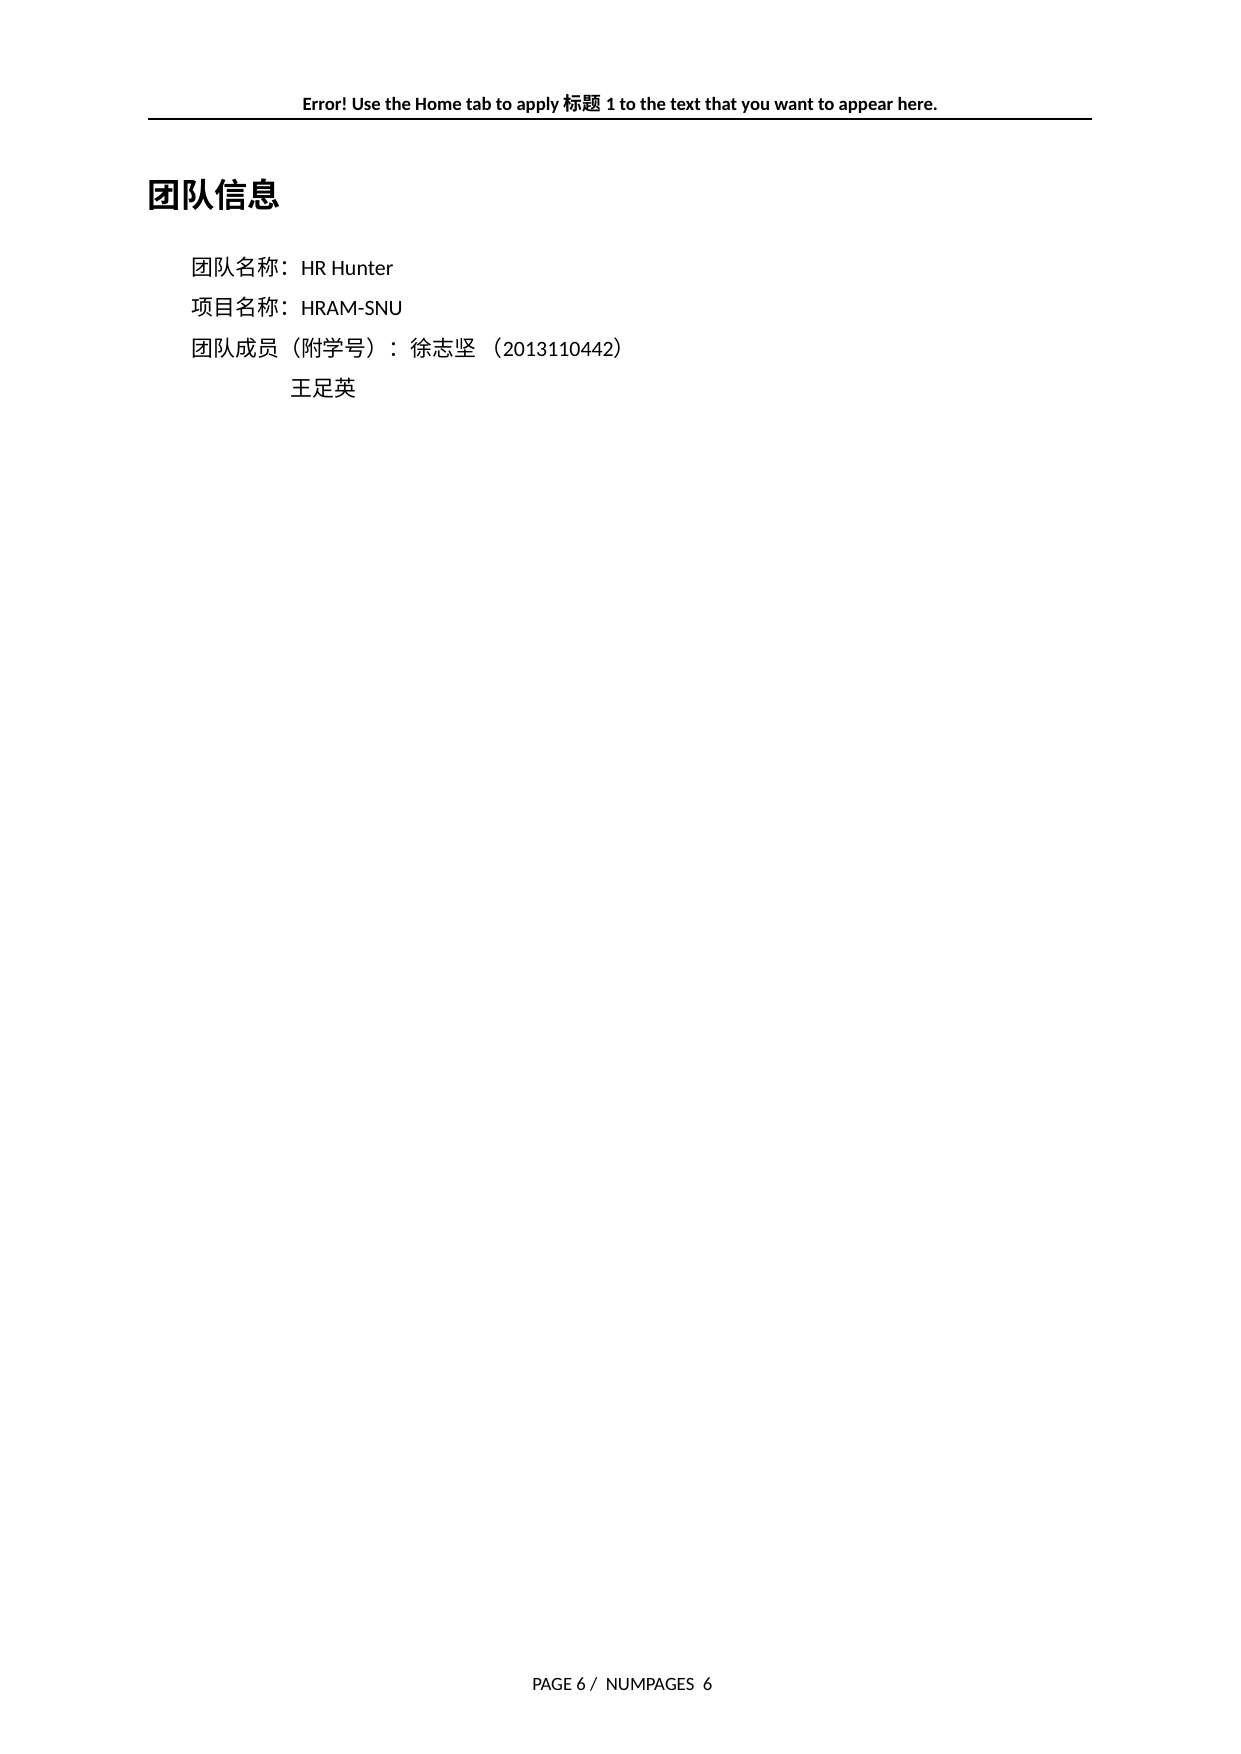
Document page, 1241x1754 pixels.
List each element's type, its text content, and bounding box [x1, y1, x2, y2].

text 团队名称：HR Hunter [148, 249, 1092, 282]
subtitle 团队信息 [148, 161, 1092, 226]
text 团队成员（附学号）：徐志坚 （2013110442） [148, 330, 1092, 363]
text 项目名称：HRAM-SNU [148, 290, 1092, 322]
text 王足英 [148, 371, 1092, 403]
